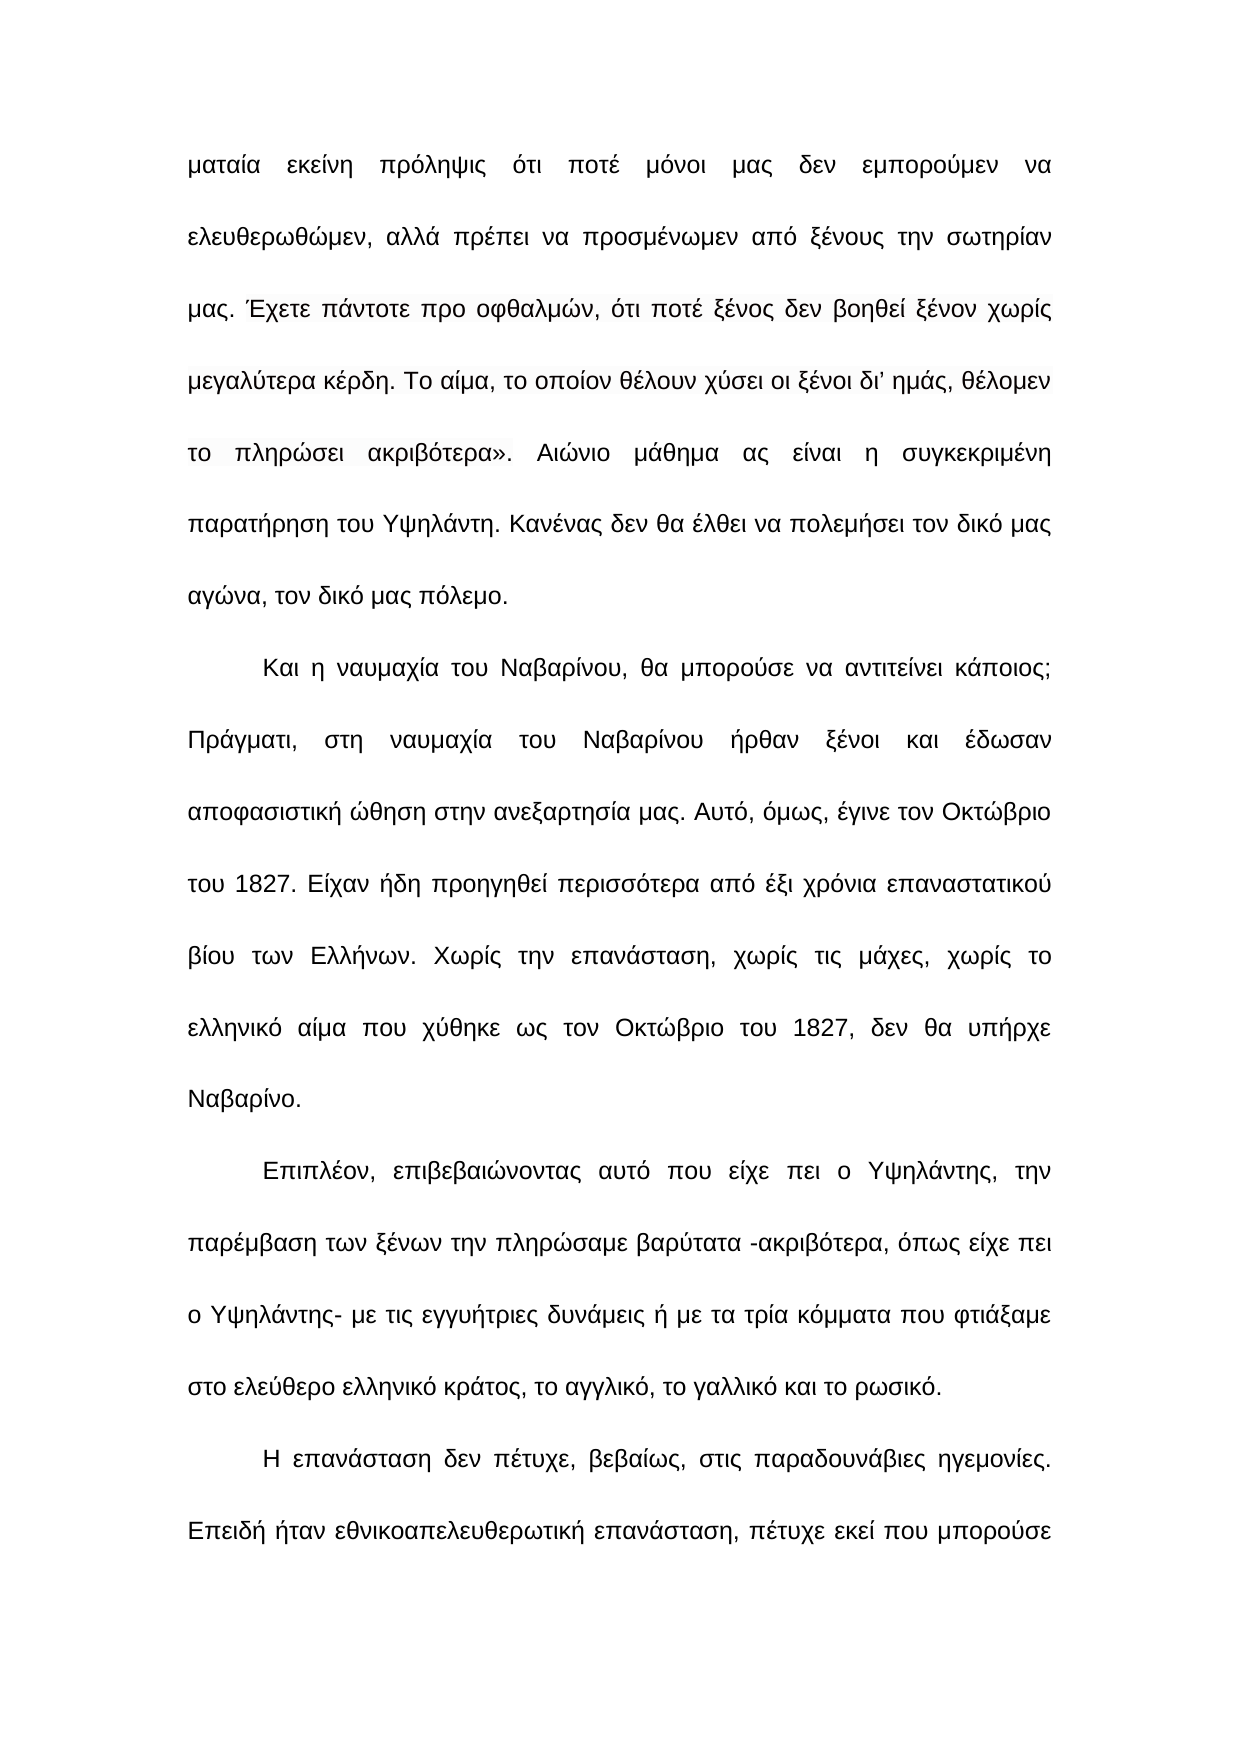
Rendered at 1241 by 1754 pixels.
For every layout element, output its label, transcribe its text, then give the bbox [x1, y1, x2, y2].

text Επιπλέον, επιβεβαιώνοντας αυτό που είχε πει ο Υψηλάντης, την παρέμβαση των ξένων την πληρώσαμε βαρύτατα -ακριβότερα, όπως είχε πει ο Υψηλάντης- με τις εγγυήτριες δυνάμεις ή με τα τρία κόμματα που φτιάξαμε στο ελεύθερο ελληνικό κράτος, το αγγλικό, το γαλλικό και το ρωσικό. [187, 1156, 1053, 1401]
text Και η ναυμαχία του Ναβαρίνου, θα μπορούσε να αντιτείνει κάποιος; Πράγματι, στη ναυμαχία του Ναβαρίνου ήρθαν ξένοι και έδωσαν αποφασιστική ώθηση στην ανεξαρτησία μας. Αυτό, όμως, έγινε τον Οκτώβριο του 1827. Είχαν ήδη προηγηθεί περισσότερα από έξι χρόνια επαναστατικού βίου των Ελλήνων. Χωρίς την επανάσταση, χωρίς τις μάχες, χωρίς το ελληνικό αίμα που χύθηκε ως τον Οκτώβριο του 1827, δεν θα υπήρχε Ναβαρίνο. [187, 653, 1053, 1113]
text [187, 150, 1053, 610]
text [187, 1444, 1053, 1544]
